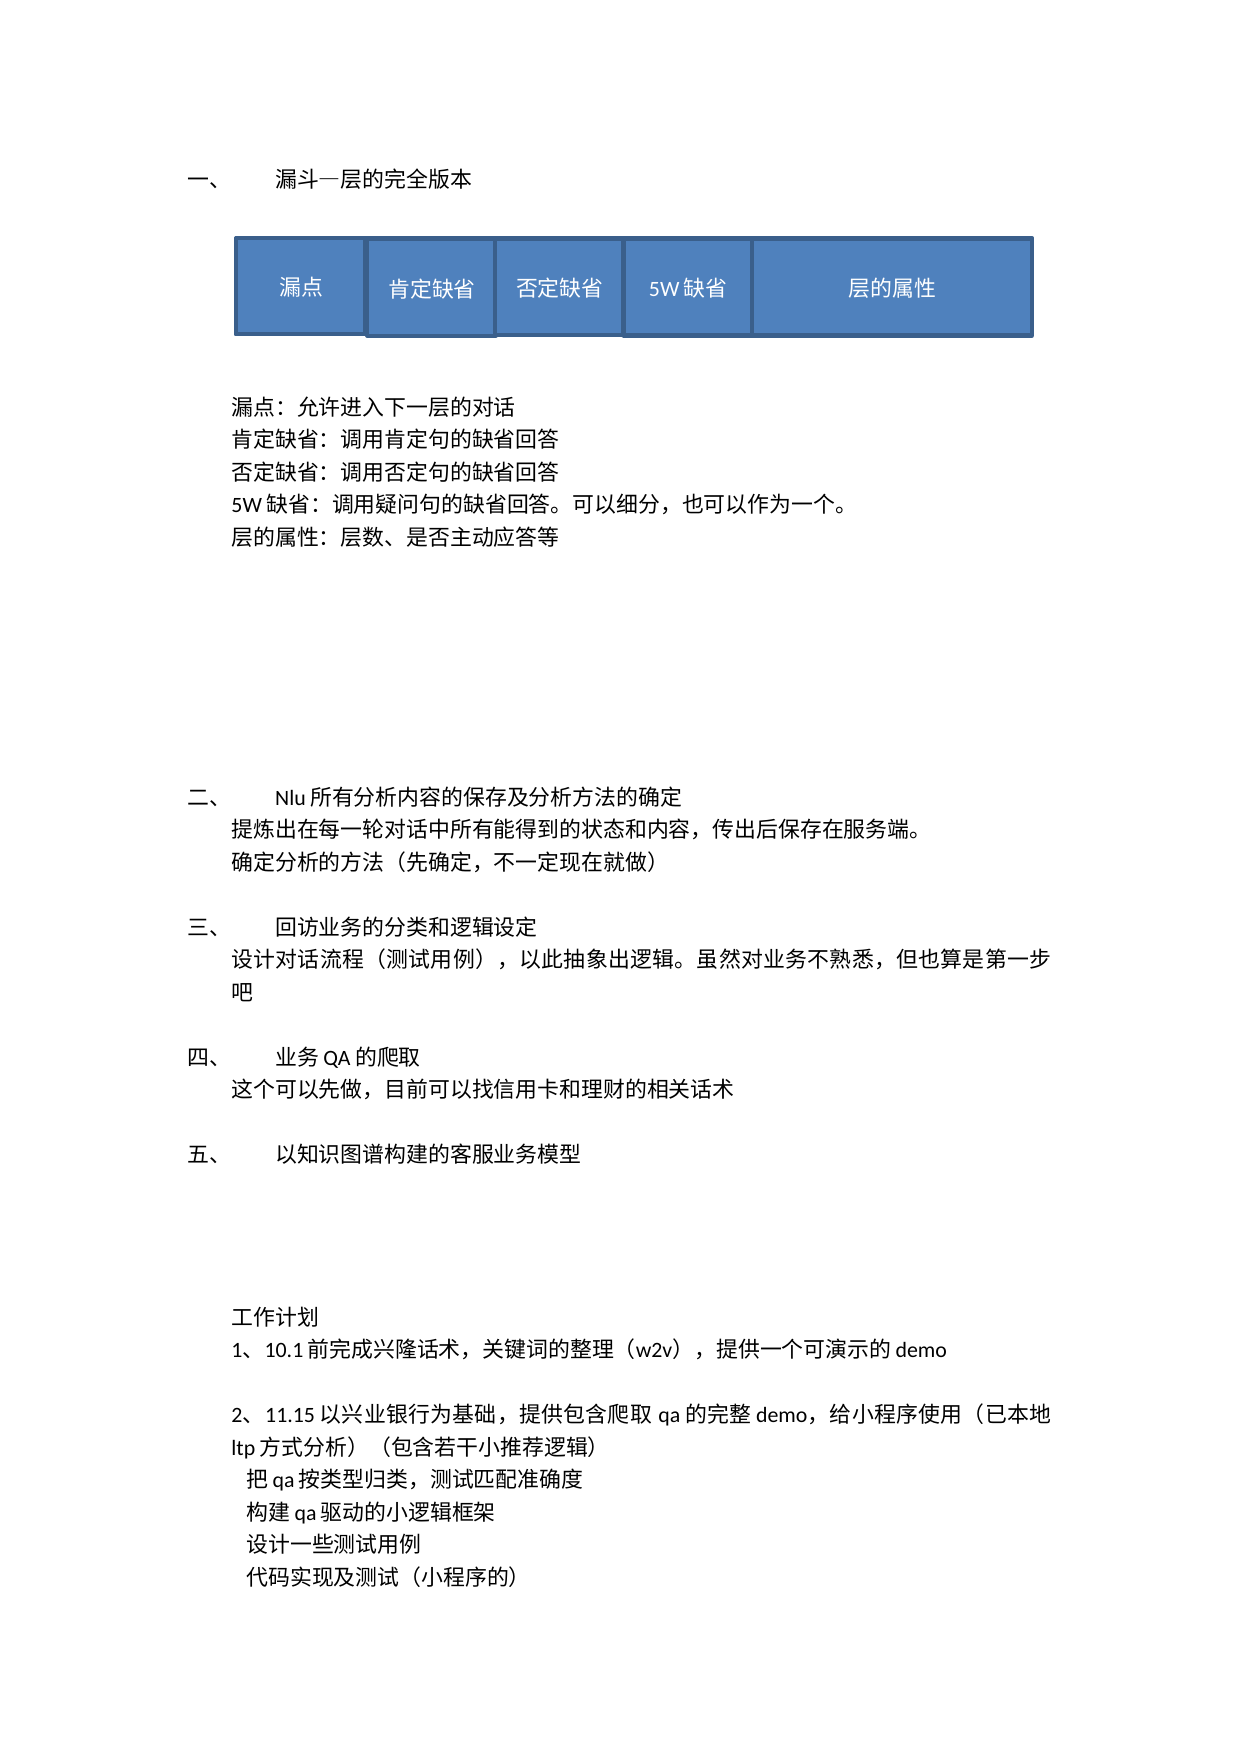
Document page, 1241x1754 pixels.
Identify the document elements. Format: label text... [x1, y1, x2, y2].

list 漏点：允许进入下一层的对话 [231, 389, 1053, 422]
list 把qa按类型归类，测试匹配准确度 [231, 1462, 1053, 1494]
list 设计一些测试用例 [231, 1527, 1053, 1559]
list 5W缺省：调用疑问句的缺省回答。可以细分，也可以作为一个。 [231, 487, 1053, 519]
list 2、11.15以兴业银行为基础，提供包含爬取qa的完整demo，给小程序使用（已本地ltp方式分析）（包含若干小推荐逻辑） [231, 1397, 1053, 1462]
list 业务QA的爬取 [187, 1039, 1053, 1072]
list 确定分析的方法（先确定，不一定现在就做） [231, 844, 1053, 877]
list 否定缺省：调用否定句的缺省回答 [231, 454, 1053, 487]
list 构建qa驱动的小逻辑框架 [231, 1494, 1053, 1527]
list 提炼出在每一轮对话中所有能得到的状态和内容，传出后保存在服务端。 [231, 812, 1053, 844]
list 1、10.1前完成兴隆话术，关键词的整理（w2v），提供一个可演示的demo [231, 1332, 1053, 1364]
list 设计对话流程（测试用例），以此抽象出逻辑。虽然对业务不熟悉，但也算是第一步吧 [231, 942, 1053, 1007]
list 漏斗—层的完全版本 [187, 162, 1053, 194]
list 层的属性：层数、是否主动应答等 [231, 519, 1053, 552]
list 肯定缺省：调用肯定句的缺省回答 [231, 422, 1053, 454]
list 代码实现及测试（小程序的） [231, 1559, 1053, 1592]
list 工作计划 [231, 1299, 1053, 1332]
list 以知识图谱构建的客服业务模型 [187, 1137, 1053, 1169]
list Nlu所有分析内容的保存及分析方法的确定 [187, 779, 1053, 812]
list 回访业务的分类和逻辑设定 [187, 909, 1053, 942]
list 这个可以先做，目前可以找信用卡和理财的相关话术 [231, 1072, 1053, 1104]
